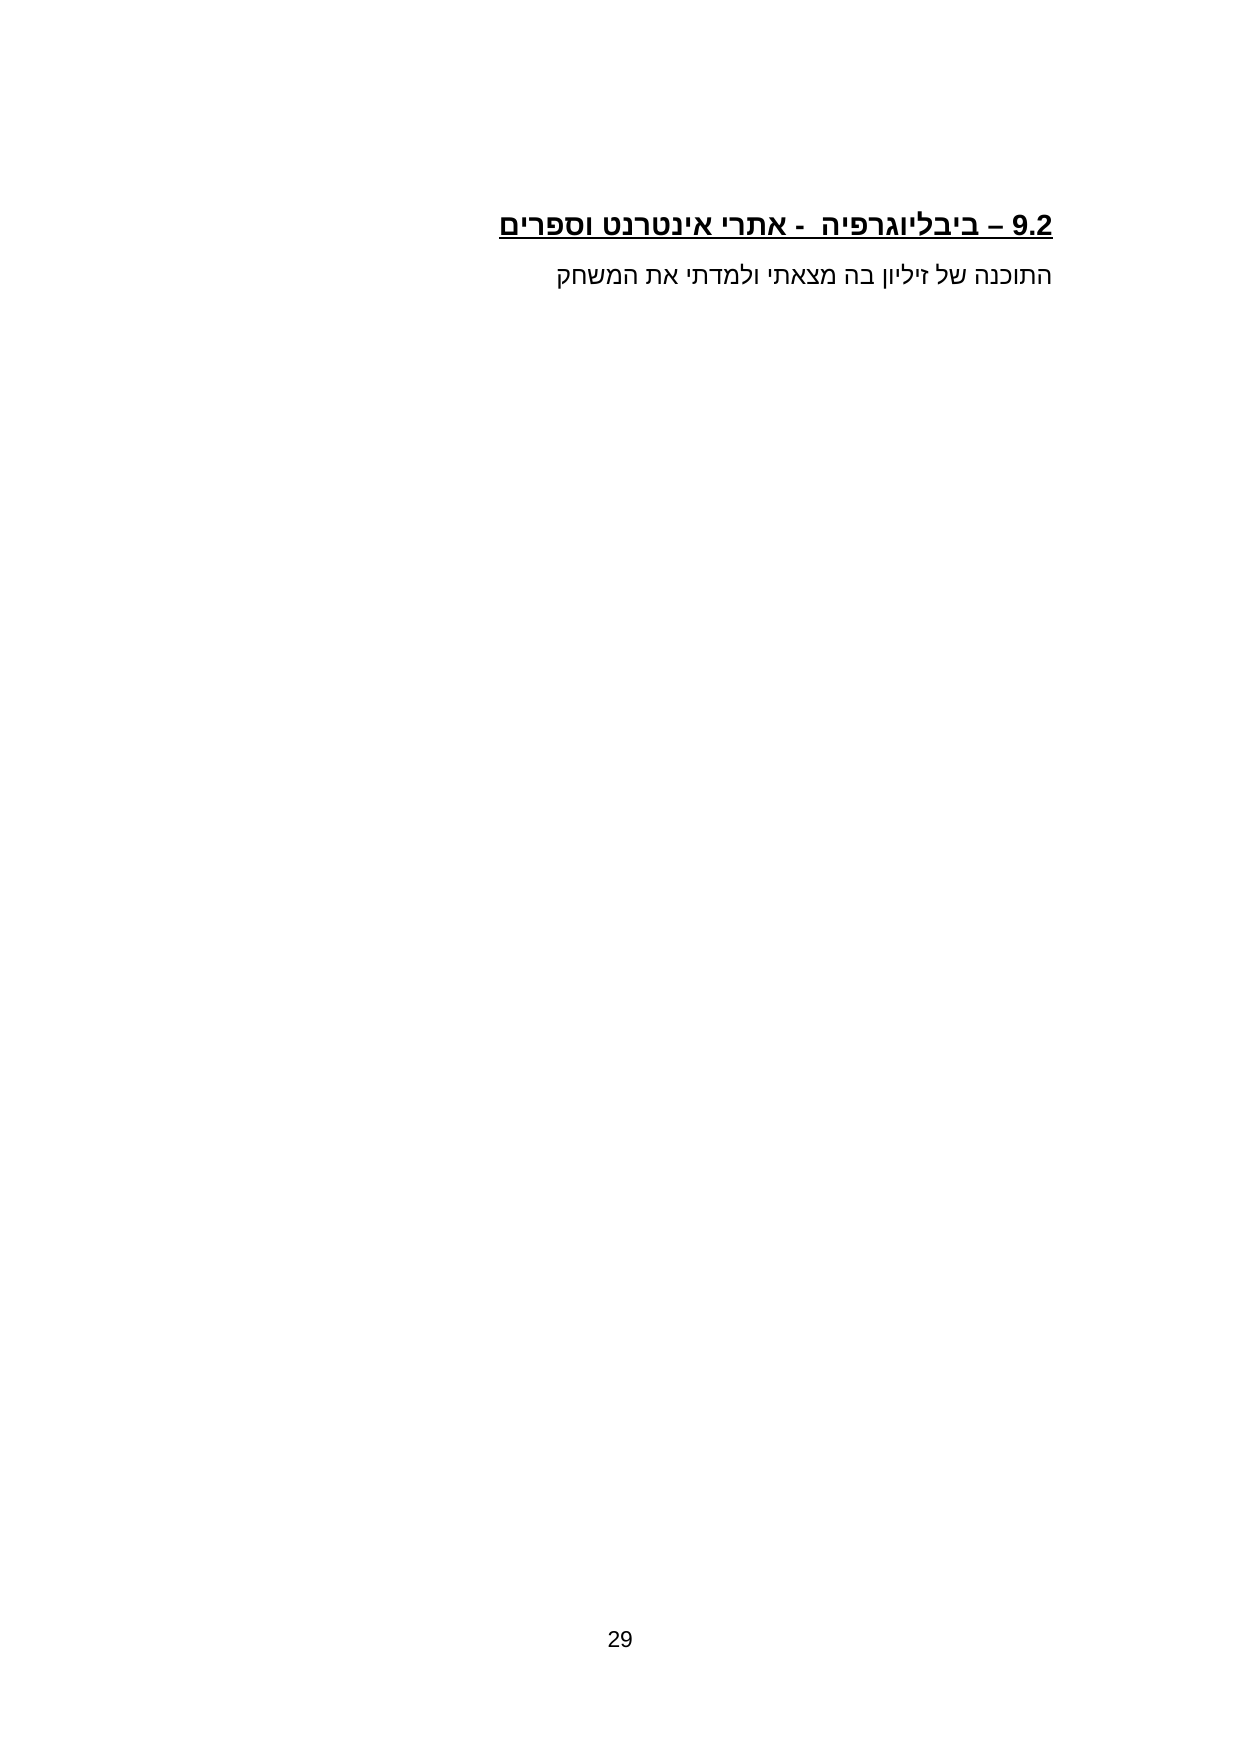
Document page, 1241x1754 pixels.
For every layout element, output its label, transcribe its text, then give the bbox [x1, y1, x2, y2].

text התוכנה של זיליון בה מצאתי ולמדתי את המשחק [187, 261, 1053, 290]
text 9.2 – ביבליוגרפיה - אתרי אינטרנט וספרים [187, 208, 1053, 242]
